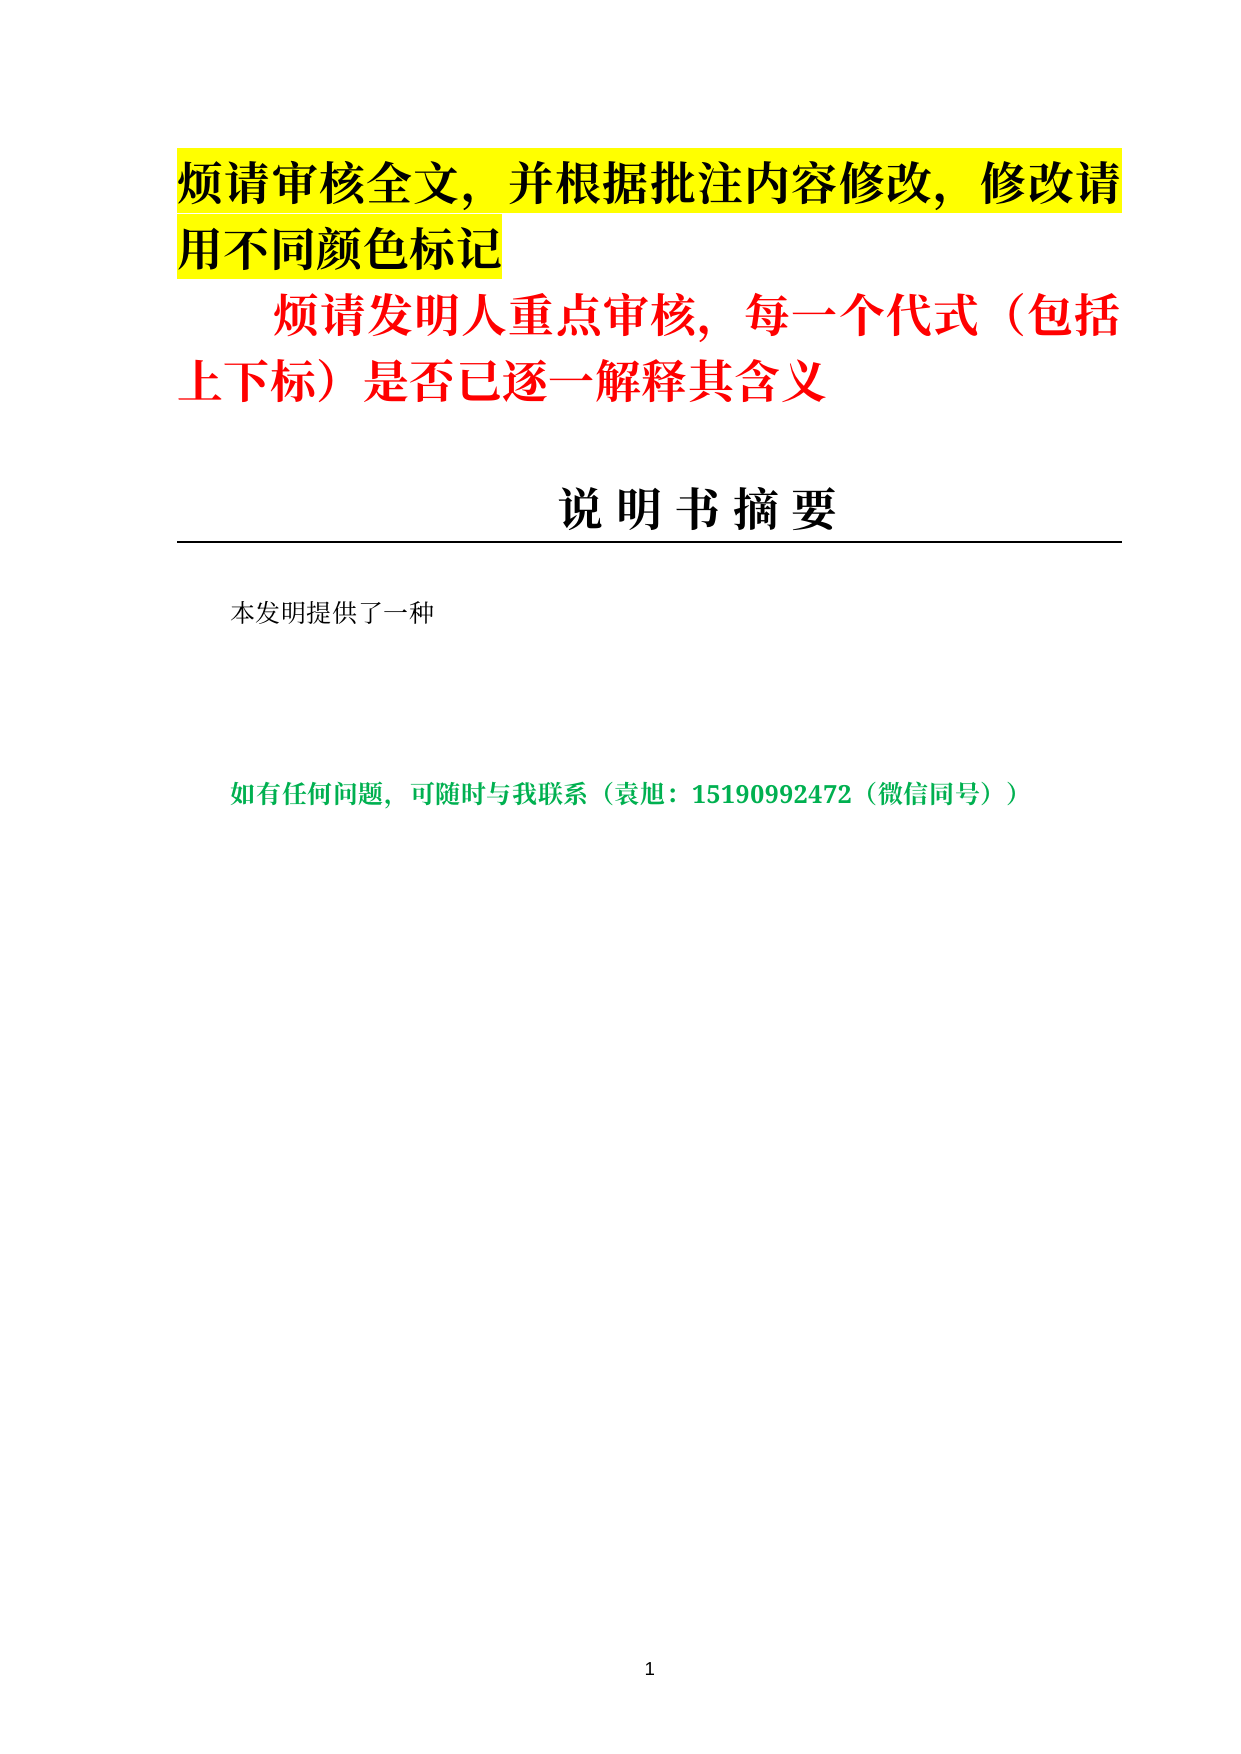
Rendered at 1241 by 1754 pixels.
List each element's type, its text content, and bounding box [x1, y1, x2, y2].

text 烦请审核全文，并根据批注内容修改，修改请用不同颜色标记 [177, 213, 1122, 279]
text 说 明 书 摘 要 [177, 473, 1122, 541]
text 如有任何问题，可随时与我联系（袁旭：15190992472（微信同号）） [177, 775, 1122, 811]
text 本发明提供了一种 [177, 594, 1122, 630]
text 烦请发明人重点审核，每一个代式（包括上下标）是否已逐一解释其含义 [177, 279, 1122, 411]
